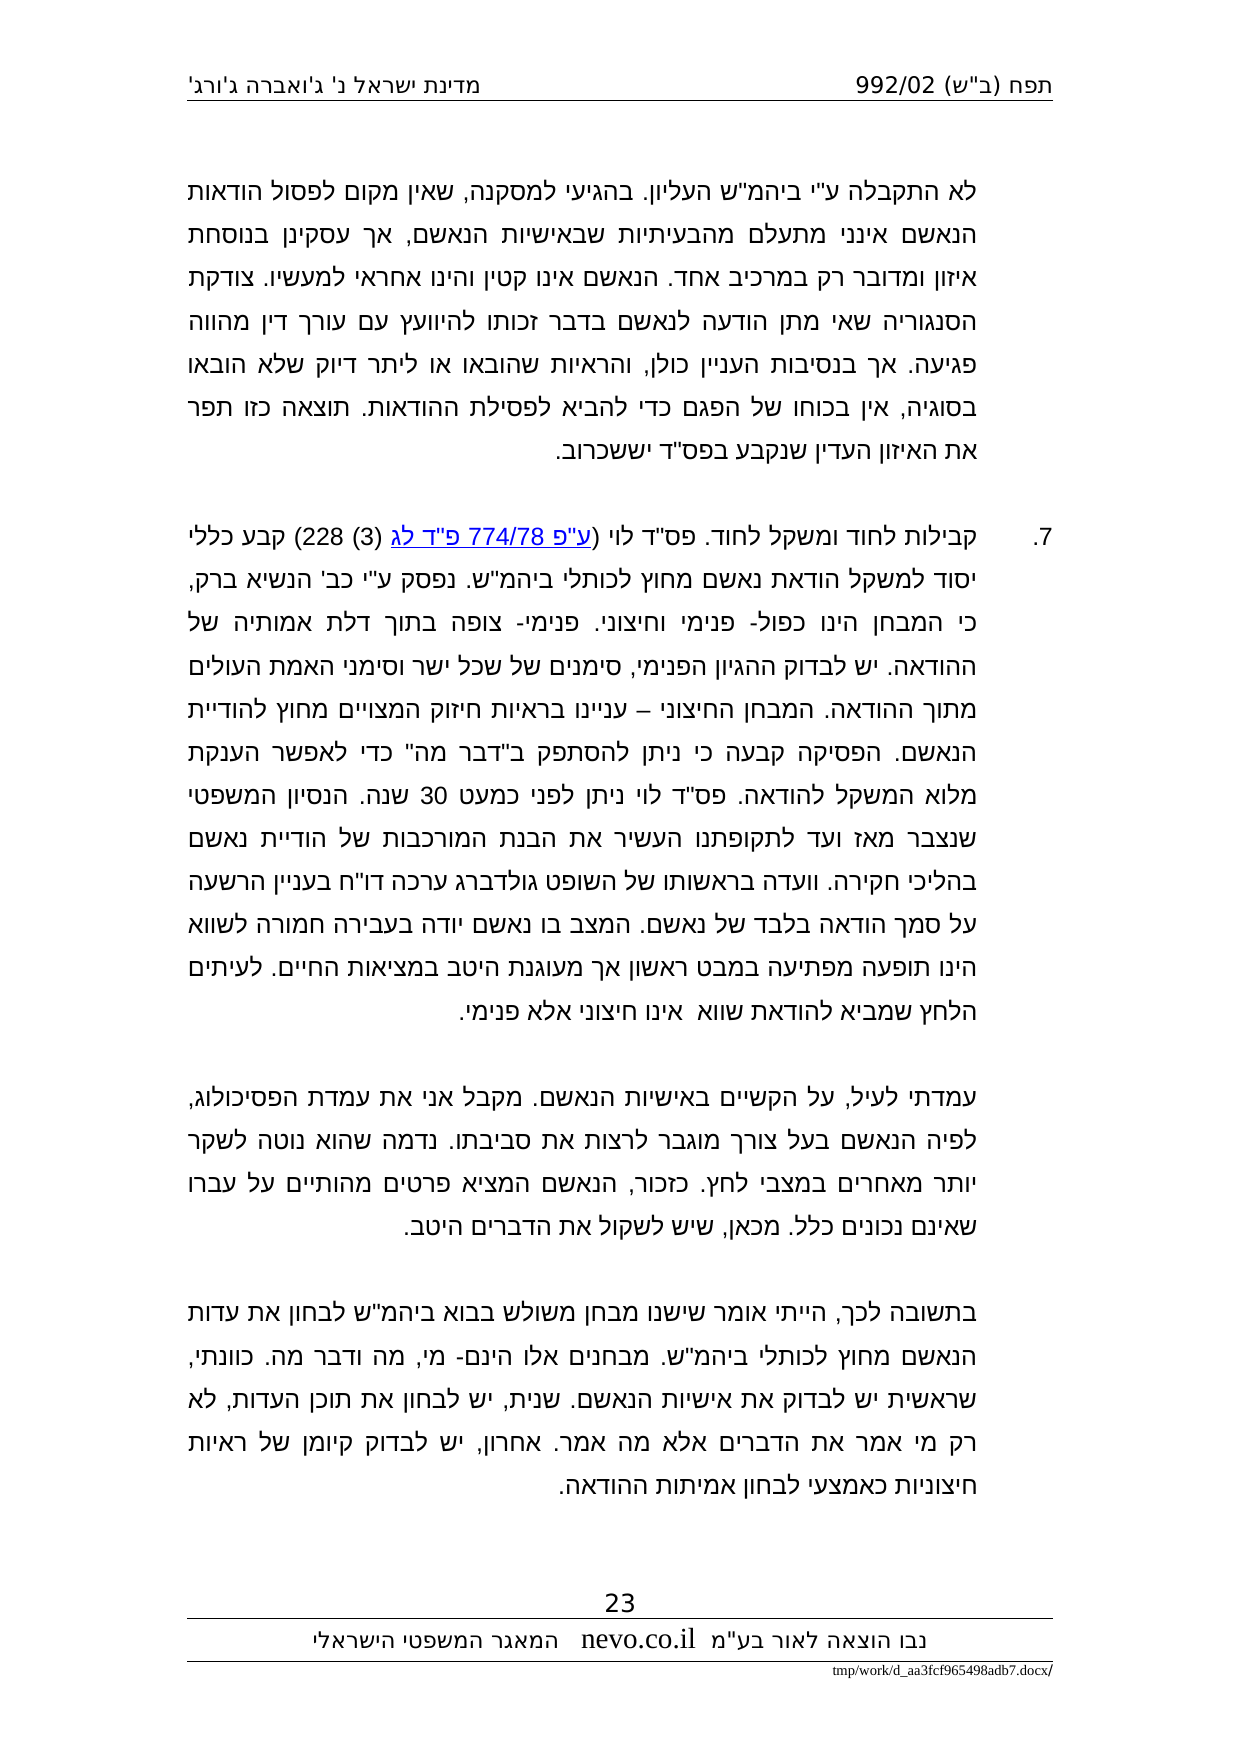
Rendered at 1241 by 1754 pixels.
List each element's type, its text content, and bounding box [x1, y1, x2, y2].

text עמדתי לעיל, על הקשיים באישיות הנאשם. מקבל אני את עמדת הפסיכולוג, לפיה הנאשם בעל צורך מוגבר לרצות את סביבתו. נדמה שהוא נוטה לשקר יותר מאחרים במצבי לחץ. כזכור, הנאשם המציא פרטים מהותיים על עברו שאינם נכונים כלל. מכאן, שיש לשקול את הדברים היטב. [187, 1083, 978, 1241]
text 7. קבילות לחוד ומשקל לחוד. פס"ד לוי (ע"פ 774/78 פ"ד לג (3) 228) קבע כללי יסוד למשקל הודאת נאשם מחוץ לכותלי ביהמ"ש. נפסק ע"י כב' הנשיא ברק, כי המבחן הינו כפול- פנימי וחיצוני. פנימי- צופה בתוך דלת אמותיה של ההודאה. יש לבדוק ההגיון הפנימי, סימנים של שכל ישר וסימני האמת העולים מתוך ההודאה. המבחן החיצוני – עניינו בראיות חיזוק המצויים מחוץ להודיית הנאשם. הפסיקה קבעה כי ניתן להסתפק ב"דבר מה" כדי לאפשר הענקת מלוא המשקל להודאה. פס"ד לוי ניתן לפני כמעט 30 שנה. הנסיון המשפטי שנצבר מאז ועד לתקופתנו העשיר את הבנת המורכבות של הודיית נאשם בהליכי חקירה. וועדה בראשותו של השופט גולדברג ערכה דו"ח בעניין הרשעה על סמך הודאה בלבד של נאשם. המצב בו נאשם יודה בעבירה חמורה לשווא הינו תופעה מפתיעה במבט ראשון אך מעוגנת היטב במציאות החיים. לעיתים הלחץ שמביא להודאת שווא אינו חיצוני אלא פנימי. [187, 522, 1053, 1025]
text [187, 177, 978, 465]
text בתשובה לכך, הייתי אומר שישנו מבחן משולש בבוא ביהמ"ש לבחון את עדות הנאשם מחוץ לכותלי ביהמ"ש. מבחנים אלו הינם- מי, מה ודבר מה. כוונתי, שראשית יש לבדוק את אישיות הנאשם. שנית, יש לבחון את תוכן העדות, לא רק מי אמר את הדברים אלא מה אמר. אחרון, יש לבדוק קיומן של ראיות חיצוניות כאמצעי לבחון אמיתות ההודאה. [187, 1298, 978, 1500]
